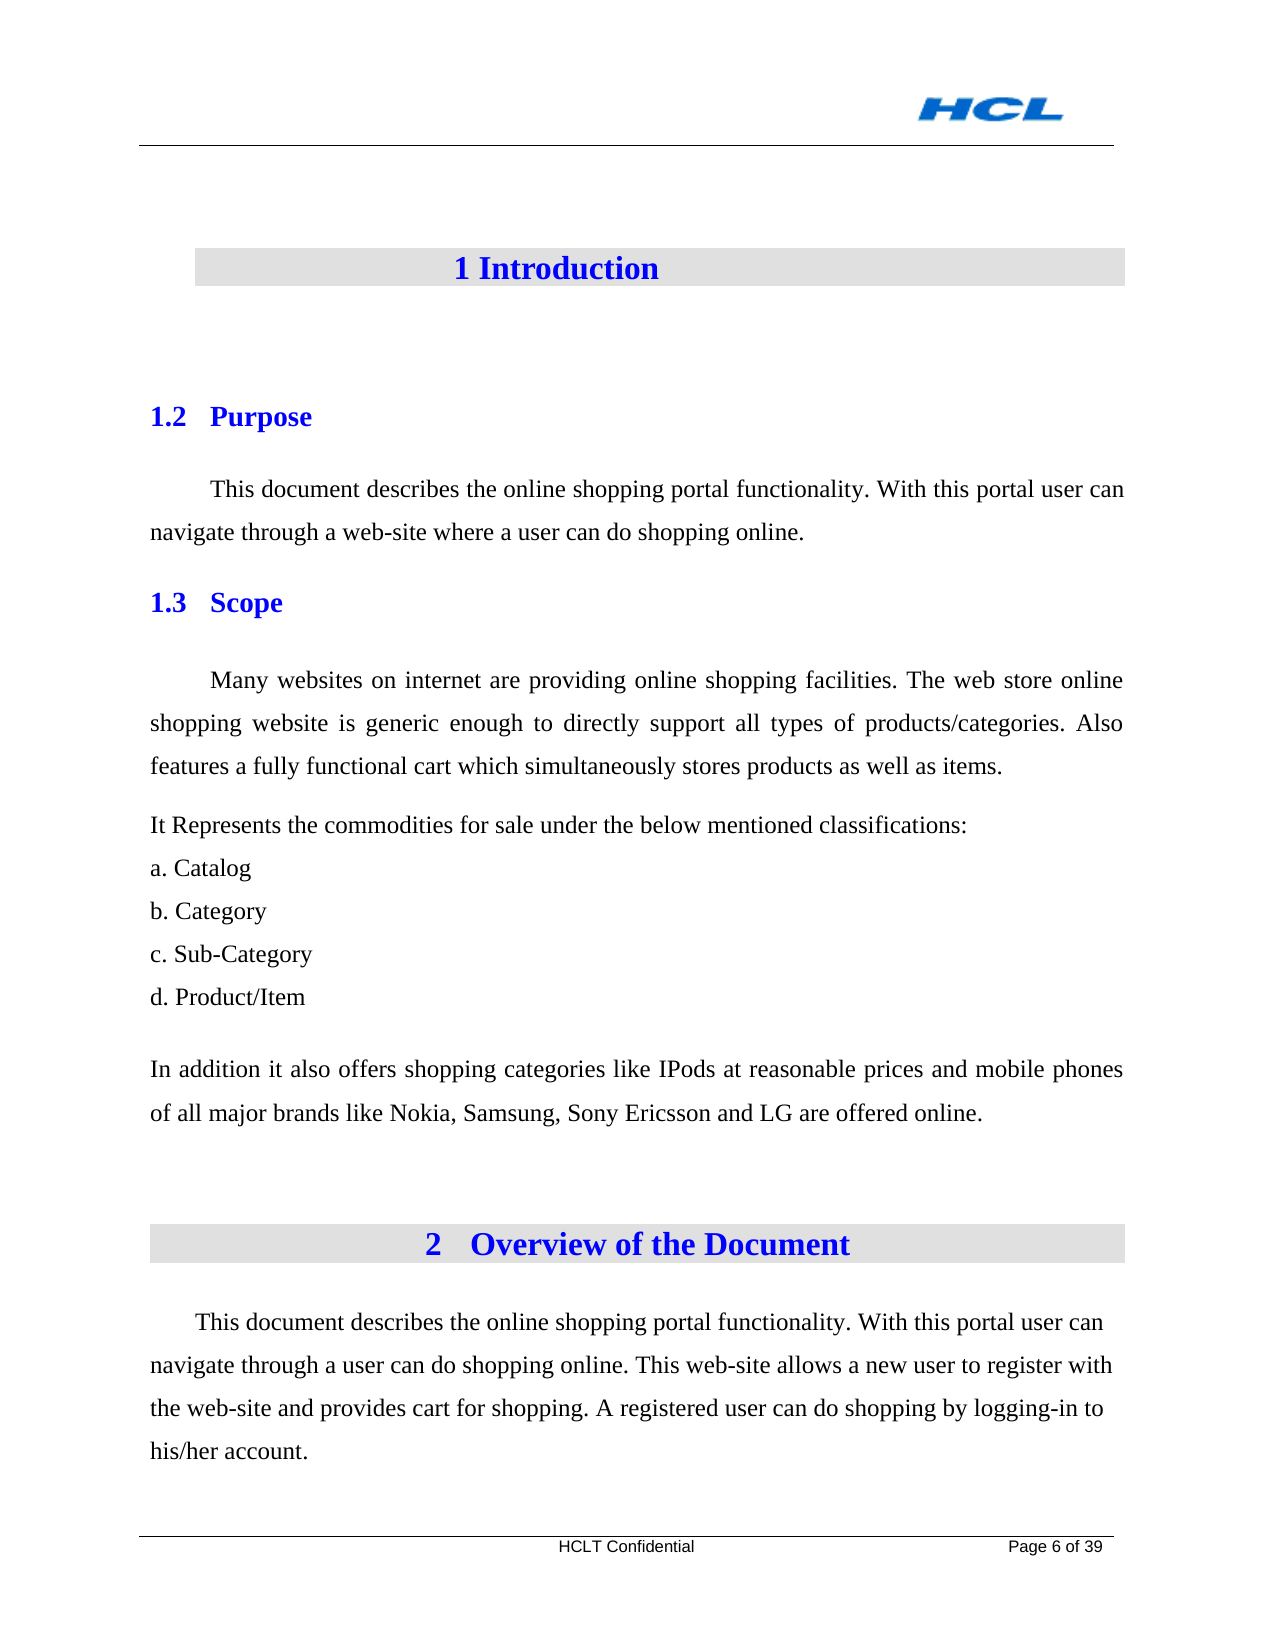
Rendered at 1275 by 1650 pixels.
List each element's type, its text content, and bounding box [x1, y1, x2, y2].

text In addition it also offers shopping categories like IPods at reasonable prices and mobile phones of all major brands like Nokia, Samsung, Sony Ericsson and LG are offered online. [150, 1054, 1125, 1126]
picture [877, 74, 1103, 145]
text b. Category [150, 896, 1125, 925]
text This document describes the online shopping portal functionality. With this portal user can navigate through a web-site where a user can do shopping online. [150, 474, 1125, 546]
subtitle Overview of the Document [150, 1224, 1125, 1263]
text This document describes the online shopping portal functionality. With this portal user can navigate through a user can do shopping online. This web-site allows a new user to register with the web-site and provides cart for shopping. A registered user can do shopping by logging-in to his/her account. [150, 1307, 1125, 1465]
subtitle Scope [150, 585, 1125, 619]
text a. Catalog [150, 853, 1125, 882]
subtitle Purpose [150, 399, 1125, 432]
text Many websites on internet are providing online shopping facilities. The web store online shopping website is generic enough to directly support all types of products/categories. Also features a fully functional cart which simultaneously stores products as well as items. [150, 665, 1125, 780]
subtitle 1 Introduction [195, 248, 1125, 286]
text d. Product/Item [150, 982, 1125, 1011]
text It Represents the commodities for sale under the below mentioned classifications: [150, 810, 1125, 838]
text c. Sub-Category [150, 939, 1125, 968]
